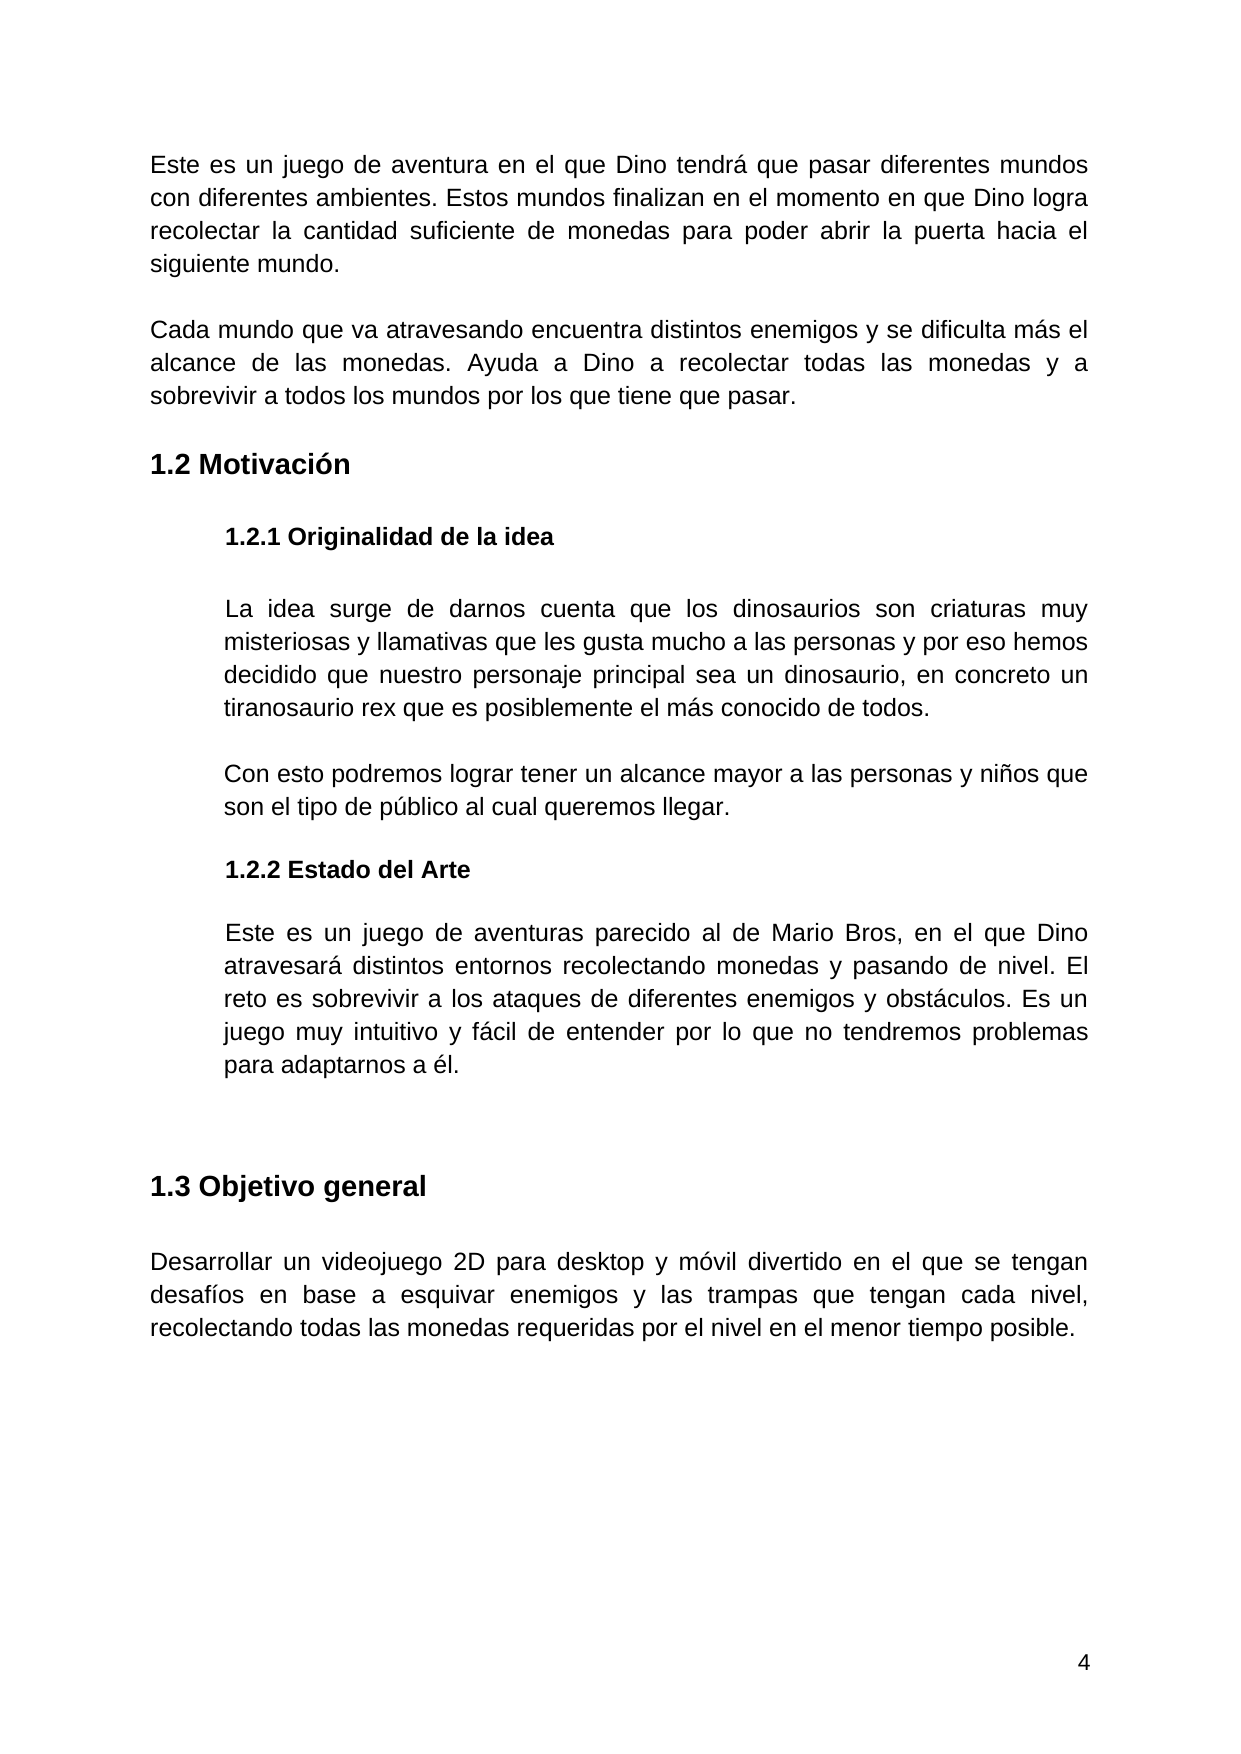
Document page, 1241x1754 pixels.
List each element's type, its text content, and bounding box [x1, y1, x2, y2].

title 1.2 Motivación [150, 447, 1090, 481]
text La idea surge de darnos cuenta que los dinosaurios son criaturas muy misteriosas y llamativas que les gusta mucho a las personas y por eso hemos decidido que nuestro personaje principal sea un dinosaurio, en concreto un tiranosaurio rex que es posiblemente el más conocido de todos. [224, 594, 1090, 722]
text Desarrollar un videojuego 2D para desktop y móvil divertido en el que se tengan desafíos en base a esquivar enemigos y las trampas que tengan cada nivel, recolectando todas las monedas requeridas por el nivel en el menor tiempo posible. [150, 1247, 1090, 1341]
text Este es un juego de aventura en el que Dino tendrá que pasar diferentes mundos con diferentes ambientes. Estos mundos finalizan en el momento en que Dino logra recolectar la cantidad suficiente de monedas para poder abrir la puerta hacia el siguiente mundo. [150, 150, 1090, 278]
text 1.2.1 Originalidad de la idea [150, 522, 1090, 551]
text Cada mundo que va atravesando encuentra distintos enemigos y se dificulta más el alcance de las monedas. Ayuda a Dino a recolectar todas las monedas y a sobrevivir a todos los mundos por los que tiene que pasar. [150, 315, 1090, 410]
text Con esto podremos lograr tener un alcance mayor a las personas y niños que son el tipo de público al cual queremos llegar. [224, 759, 1090, 821]
text 1.2.2 Estado del Arte [150, 855, 1090, 884]
text Este es un juego de aventuras parecido al de Mario Bros, en el que Dino atravesará distintos entornos recolectando monedas y pasando de nivel. El reto es sobrevivir a los ataques de diferentes enemigos y obstáculos. Es un juego muy intuitivo y fácil de entender por lo que no tendremos problemas para adaptarnos a él. [224, 918, 1090, 1079]
title 1.3 Objetivo general [150, 1169, 1090, 1202]
